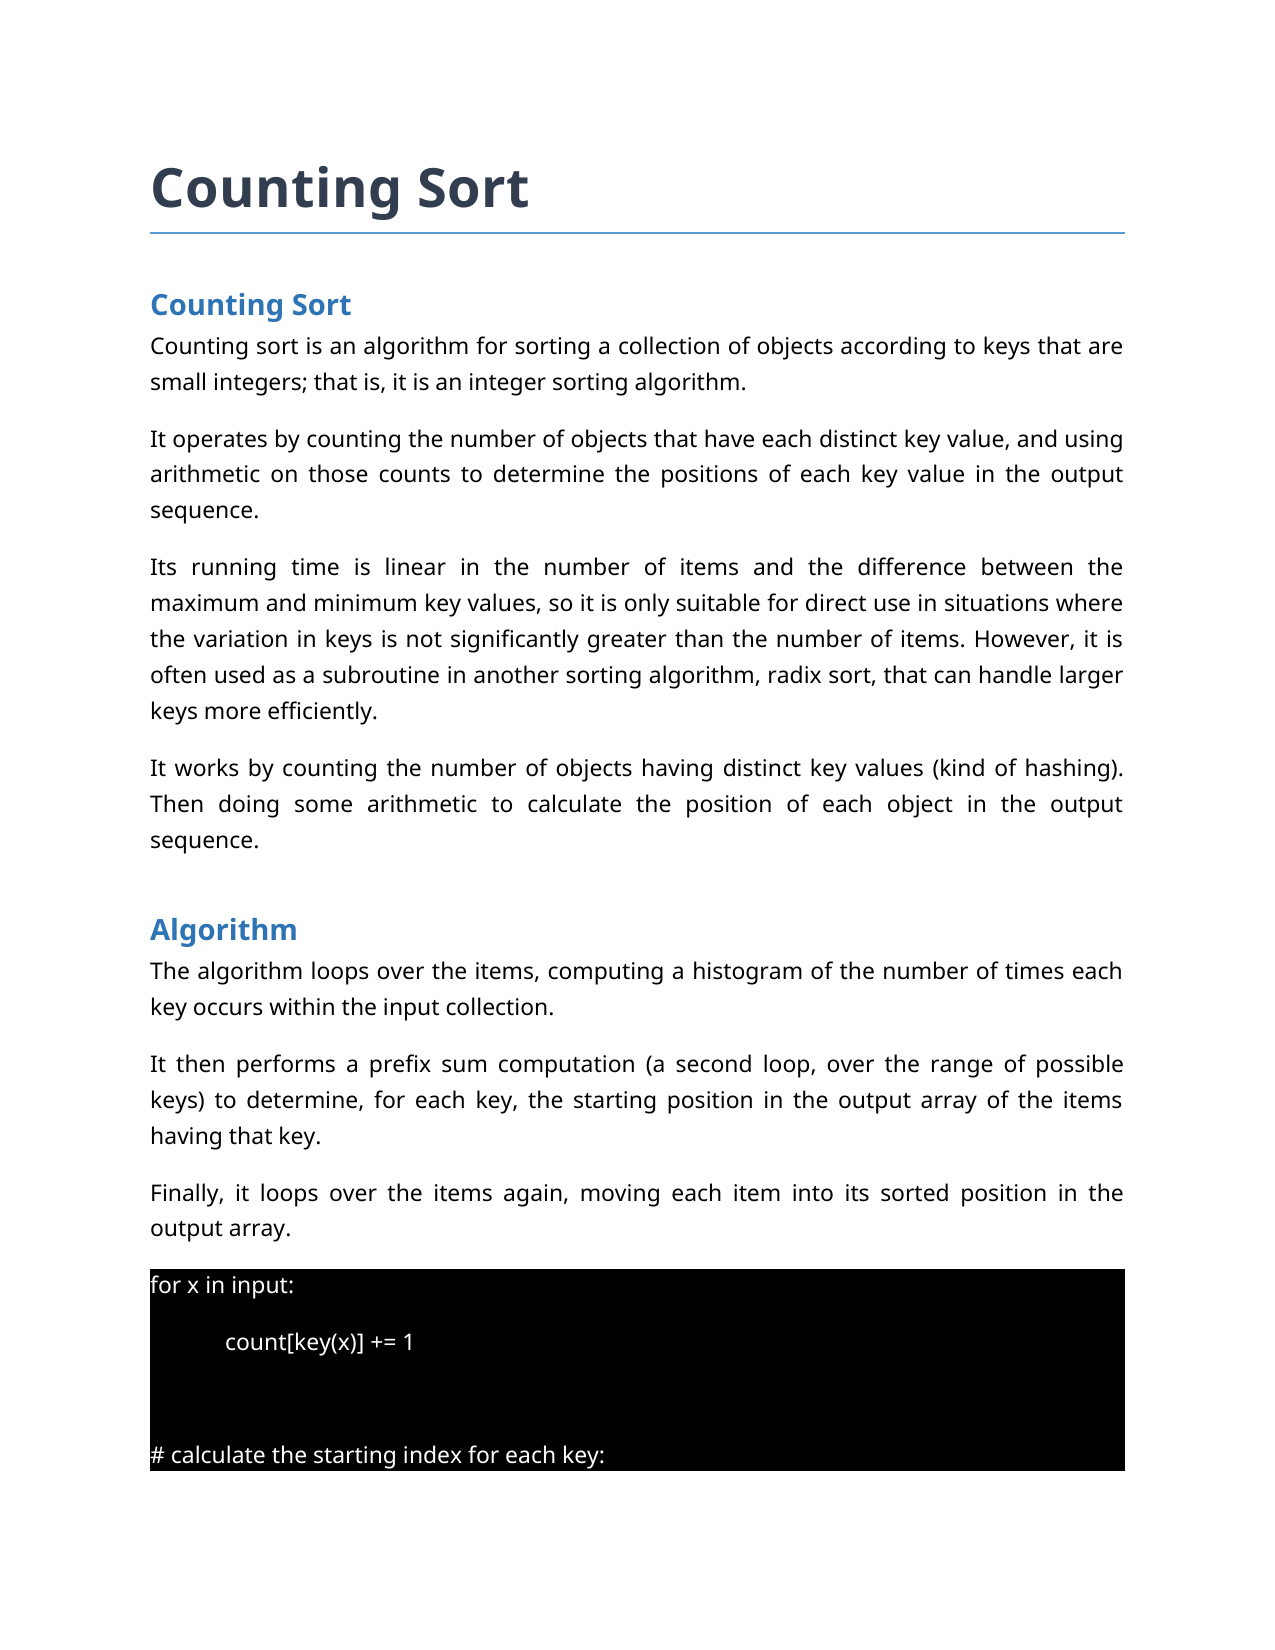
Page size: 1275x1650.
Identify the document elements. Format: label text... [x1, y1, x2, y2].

text It then performs a prefix sum computation (a second loop, over the range of possible keys) to determine, for each key, the starting position in the output array of the items having that key. [150, 1048, 1125, 1151]
text # calculate the starting index for each key: [150, 1439, 1125, 1471]
text Finally, it loops over the items again, moving each item into its sorted position in the output array. [150, 1176, 1125, 1244]
subtitle Algorithm [150, 909, 1125, 949]
text The algorithm loops over the items, computing a histogram of the number of times each key occurs within the input collection. [150, 955, 1125, 1022]
text count[key(x)] += 1 [150, 1326, 1125, 1357]
title Counting Sort [150, 150, 1125, 232]
text It works by counting the number of objects having distinct key values (kind of hashing). Then doing some arithmetic to calculate the position of each object in the output sequence. [150, 752, 1125, 855]
text Counting sort is an algorithm for sorting a collection of objects according to keys that are small integers; that is, it is an integer sorting algorithm. [150, 330, 1125, 397]
text Its running time is linear in the number of items and the difference between the maximum and minimum key values, so it is only suitable for direct use in situations where the variation in keys is not significantly greater than the number of items. However, it is often used as a subroutine in another sorting algorithm, radix sort, that can handle larger keys more efficiently. [150, 551, 1125, 726]
text for x in input: [150, 1269, 1125, 1300]
text It operates by counting the number of objects that have each distinct key value, and using arithmetic on those counts to determine the positions of each key value in the output sequence. [150, 422, 1125, 526]
subtitle Counting Sort [150, 284, 1125, 324]
